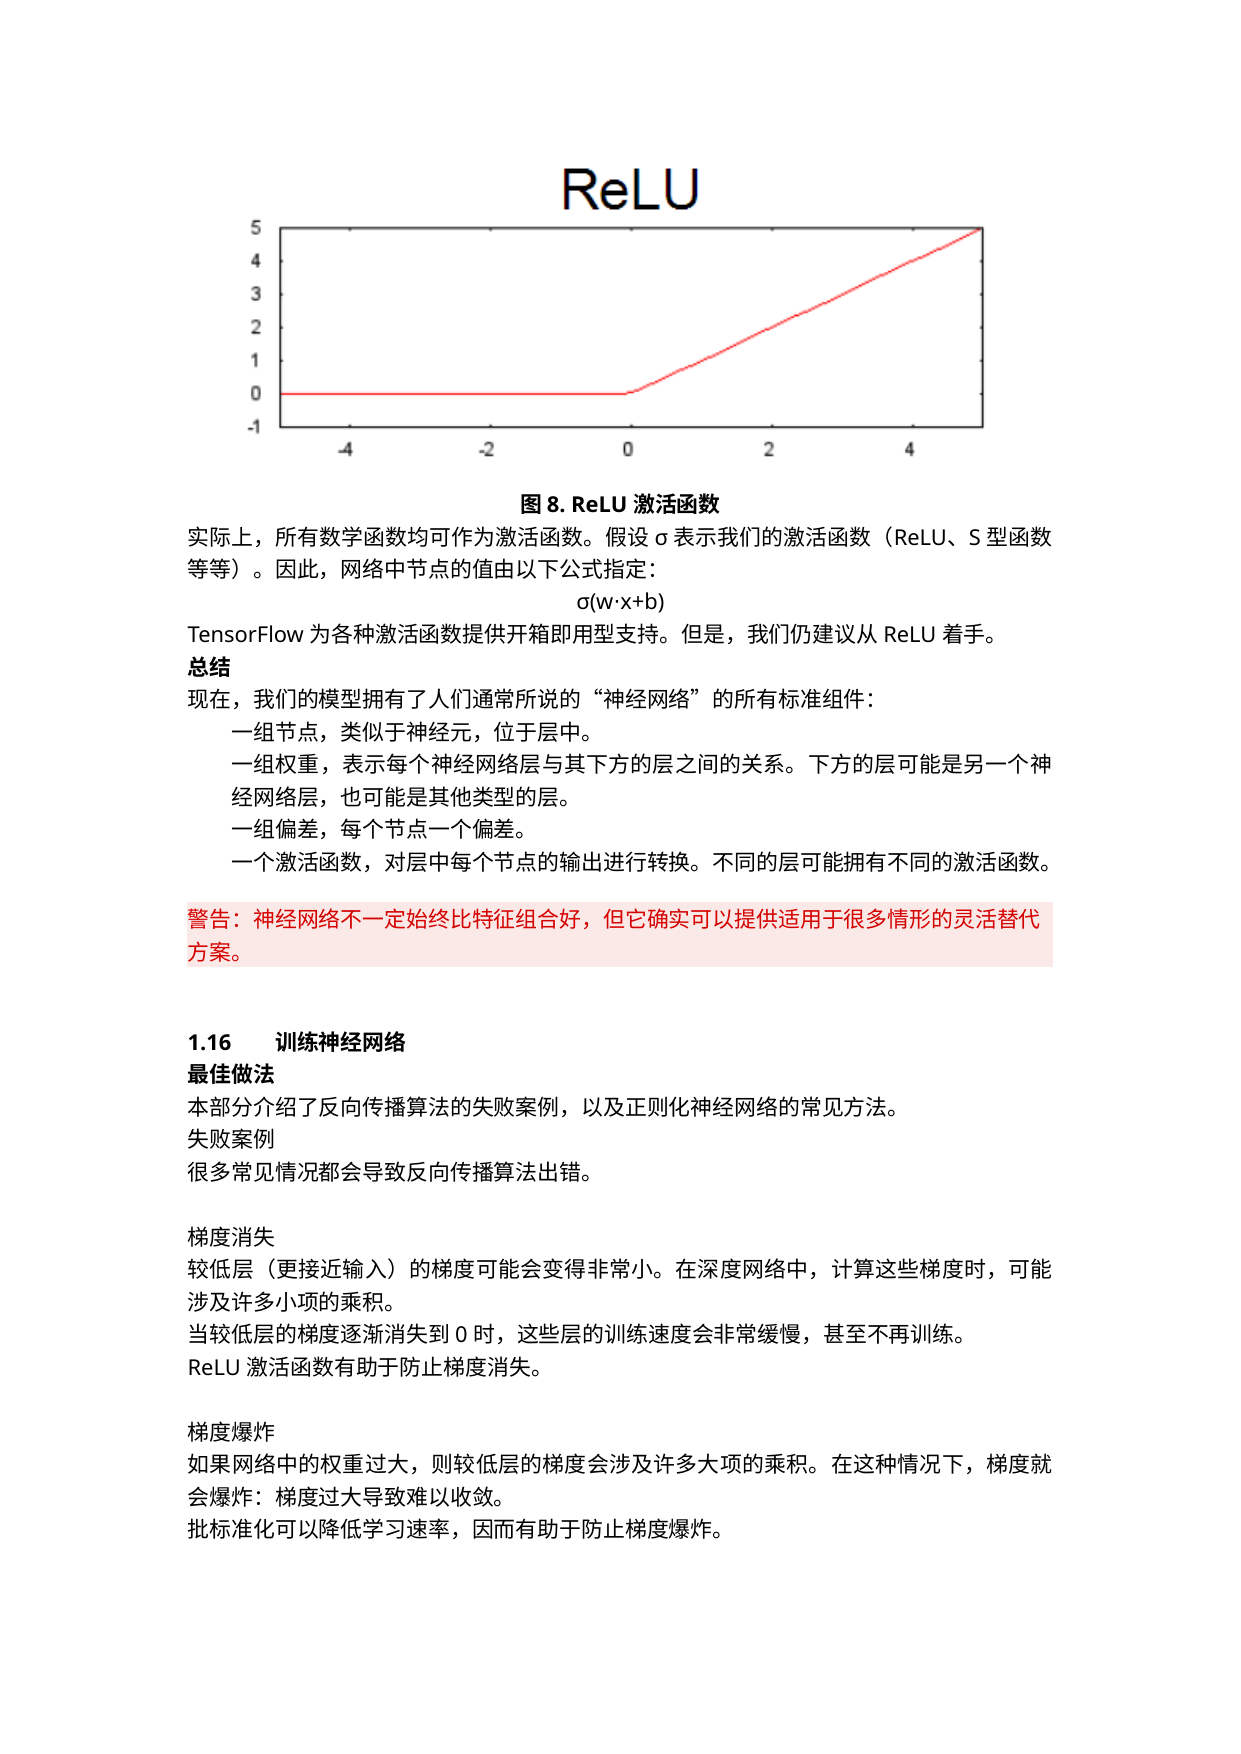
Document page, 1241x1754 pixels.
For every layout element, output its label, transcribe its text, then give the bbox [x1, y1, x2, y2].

picture [228, 162, 1012, 469]
text 最佳做法 [187, 1057, 1053, 1089]
text 批标准化可以降低学习速率，因而有助于防止梯度爆炸。 [187, 1512, 1053, 1544]
text 总结 [187, 649, 1053, 682]
text 失败案例 [187, 1122, 1053, 1154]
text 实际上，所有数学函数均可作为激活函数。假设 σ 表示我们的激活函数（ReLU、S 型函数等等）。因此，网络中节点的值由以下公式指定： [187, 519, 1053, 584]
text 现在，我们的模型拥有了人们通常所说的“神经网络”的所有标准组件： [187, 682, 1053, 714]
text 较低层（更接近输入）的梯度可能会变得非常小。在深度网络中，计算这些梯度时，可能涉及许多小项的乘积。 [187, 1252, 1053, 1317]
text 一组节点，类似于神经元，位于层中。 [231, 714, 1053, 747]
text 本部分介绍了反向传播算法的失败案例，以及正则化神经网络的常见方法。 [187, 1089, 1053, 1122]
text 如果网络中的权重过大，则较低层的梯度会涉及许多大项的乘积。在这种情况下，梯度就会爆炸：梯度过大导致难以收敛。 [187, 1447, 1053, 1512]
text 梯度消失 [187, 1219, 1053, 1252]
text 梯度爆炸 [187, 1414, 1053, 1447]
text 一组偏差，每个节点一个偏差。 [231, 812, 1053, 844]
text TensorFlow 为各种激活函数提供开箱即用型支持。但是，我们仍建议从 ReLU 着手。 [187, 617, 1053, 649]
text 很多常见情况都会导致反向传播算法出错。 [187, 1154, 1053, 1187]
list 训练神经网络 [187, 1024, 1053, 1057]
text 图 8. ReLU 激活函数 [187, 487, 1053, 519]
text 警告：神经网络不一定始终比特征组合好，但它确实可以提供适用于很多情形的灵活替代方案。 [187, 902, 1053, 967]
text σ(w⋅x+b) [187, 584, 1053, 617]
text ReLU 激活函数有助于防止梯度消失。 [187, 1349, 1053, 1382]
text 一组权重，表示每个神经网络层与其下方的层之间的关系。下方的层可能是另一个神经网络层，也可能是其他类型的层。 [231, 747, 1053, 812]
text 一个激活函数，对层中每个节点的输出进行转换。不同的层可能拥有不同的激活函数。 [231, 844, 1053, 877]
text 当较低层的梯度逐渐消失到 0 时，这些层的训练速度会非常缓慢，甚至不再训练。 [187, 1317, 1053, 1349]
